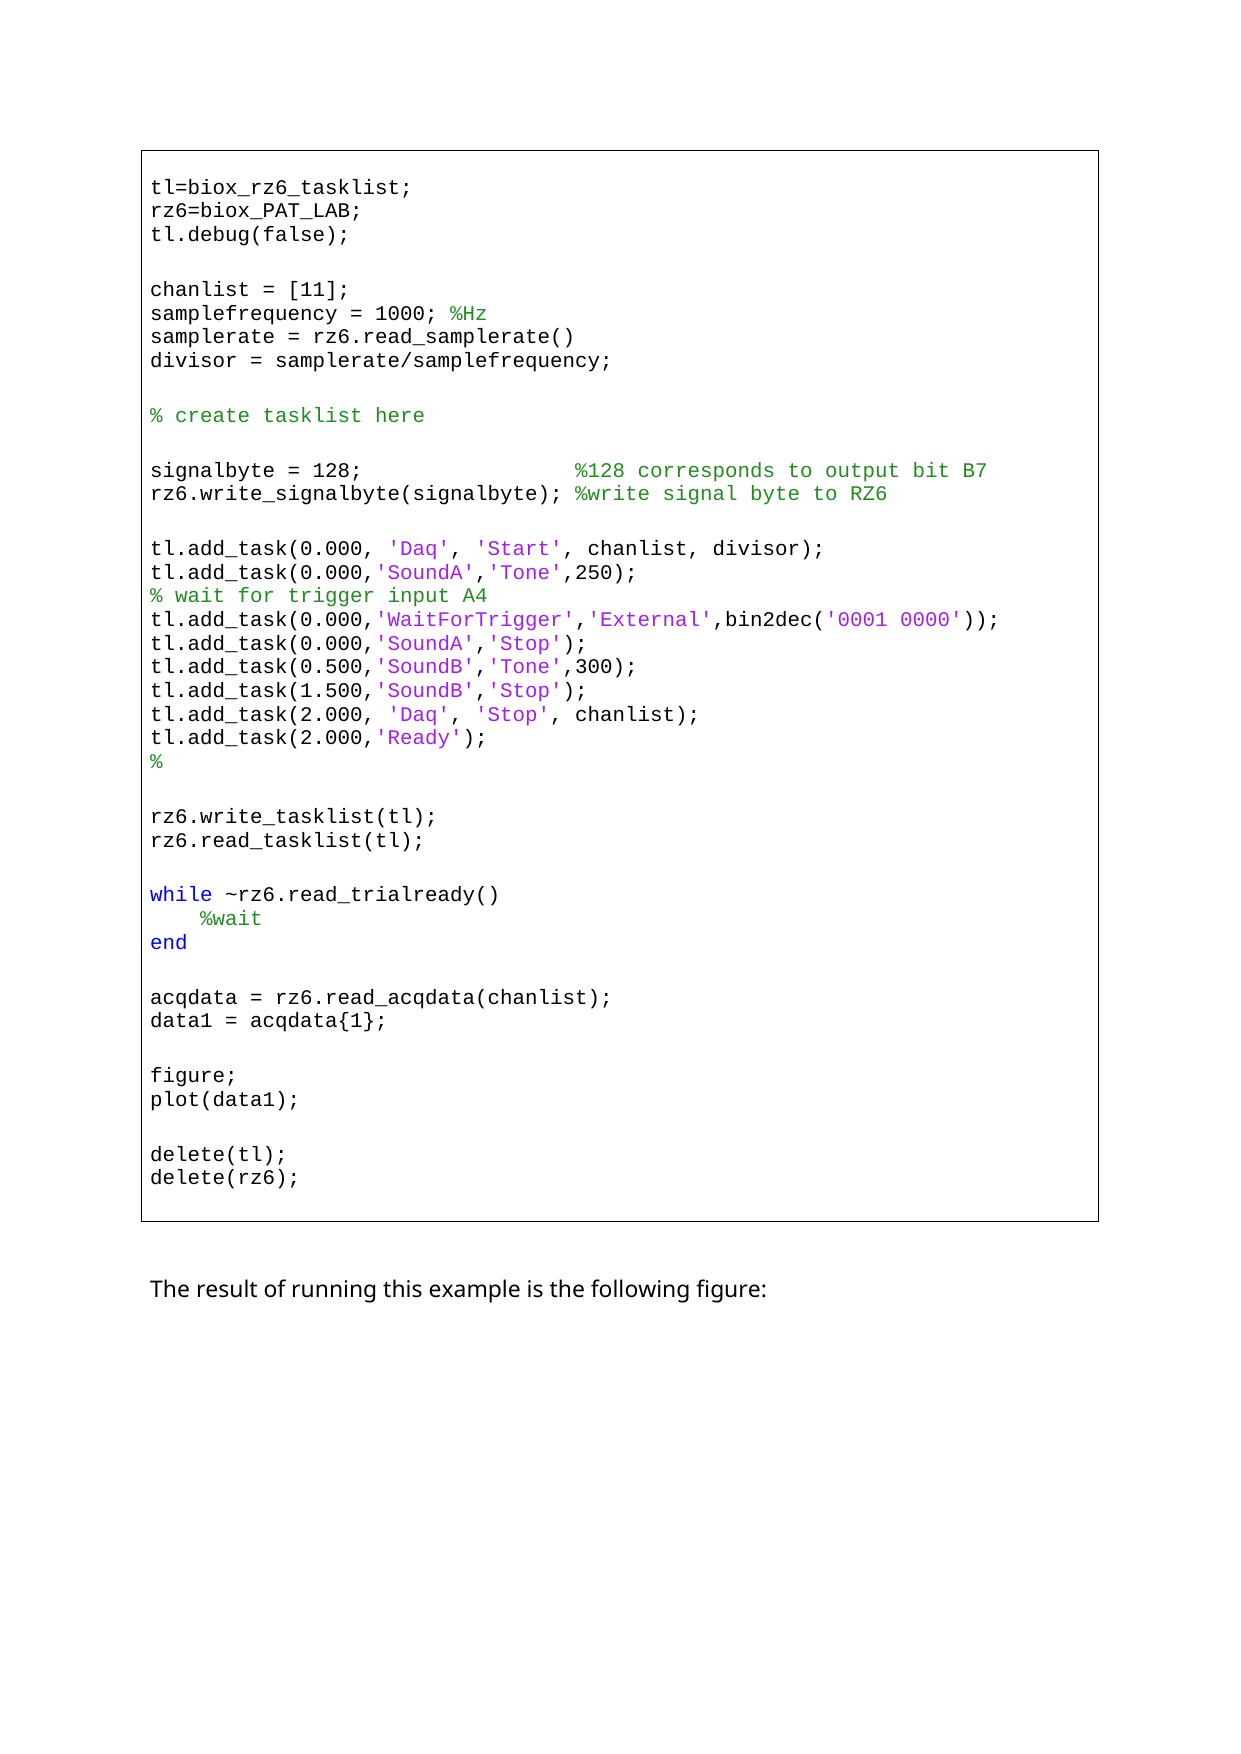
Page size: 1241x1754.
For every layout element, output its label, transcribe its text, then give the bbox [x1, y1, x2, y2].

text samplerate = rz6.read_samplerate() [150, 326, 1090, 350]
text tl.add_task(0.000, 'Daq', 'Start', chanlist, divisor); [150, 538, 1090, 562]
text signalbyte = 128; %128 corresponds to output bit B7 [150, 460, 1090, 483]
text %wait [150, 908, 1090, 932]
text rz6=biox_PAT_LAB; [150, 200, 1090, 224]
text tl.add_task(2.000, 'Daq', 'Stop', chanlist); [150, 704, 1090, 727]
text delete(rz6); [150, 1167, 1090, 1191]
text tl.add_task(0.000,'WaitForTrigger','External',bin2dec('0001 0000')); [150, 609, 1090, 633]
text tl.debug(false); [150, 224, 1090, 248]
text tl.add_task(2.000,'Ready'); [150, 727, 1090, 751]
text % wait for trigger input A4 [150, 586, 1090, 609]
text tl.add_task(0.000,'SoundA','Tone',250); [150, 562, 1090, 586]
text delete(tl); [150, 1144, 1090, 1167]
text tl.add_task(0.500,'SoundB','Tone',300); [150, 656, 1090, 680]
text figure; [150, 1065, 1090, 1089]
text rz6.write_tasklist(tl); [150, 806, 1090, 829]
text tl.add_task(1.500,'SoundB','Stop'); [150, 680, 1090, 704]
text samplefrequency = 1000; %Hz [150, 303, 1090, 326]
text end [150, 932, 1090, 955]
text while ~rz6.read_trialready() [150, 884, 1090, 908]
text tl.add_task(0.000,'SoundA','Stop'); [150, 633, 1090, 656]
text rz6.write_signalbyte(signalbyte); %write signal byte to RZ6 [150, 483, 1090, 507]
text The result of running this example is the following figure: [150, 1273, 1090, 1304]
text tl=biox_rz6_tasklist; [150, 177, 1090, 200]
text divisor = samplerate/samplefrequency; [150, 350, 1090, 373]
text chanlist = [11]; [150, 279, 1090, 303]
text rz6.read_tasklist(tl); [150, 829, 1090, 853]
text % create tasklist here [150, 405, 1090, 428]
text acqdata = rz6.read_acqdata(chanlist); [150, 987, 1090, 1010]
text % [150, 751, 1090, 775]
text data1 = acqdata{1}; [150, 1010, 1090, 1034]
text plot(data1); [150, 1089, 1090, 1112]
